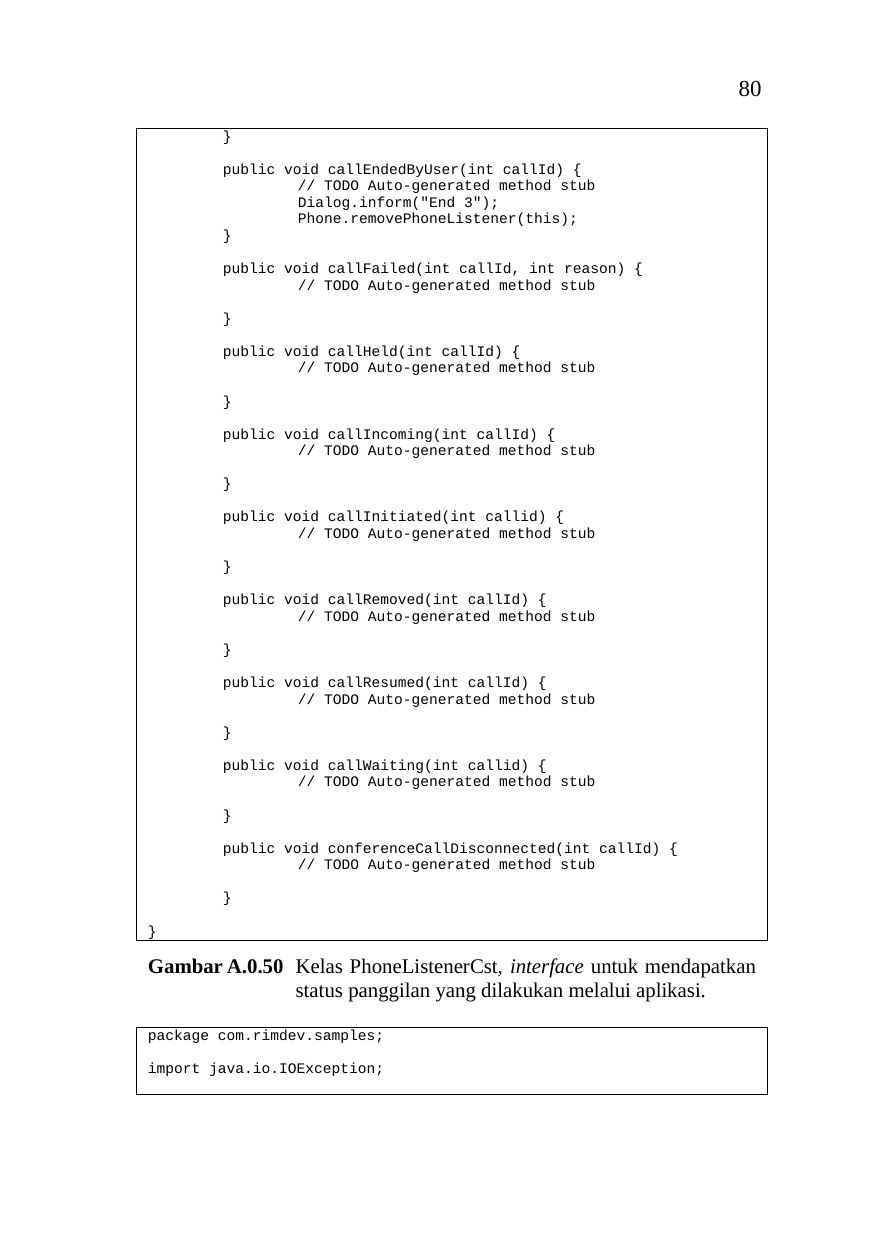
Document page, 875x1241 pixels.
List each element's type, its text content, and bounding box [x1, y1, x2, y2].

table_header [137, 129, 767, 940]
text Gambar A.‎0.6 Kelas PhoneListenerCst, interface untuk mendapatkan status panggilan yang dilakukan melalui aplikasi. [148, 954, 756, 1002]
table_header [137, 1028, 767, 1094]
